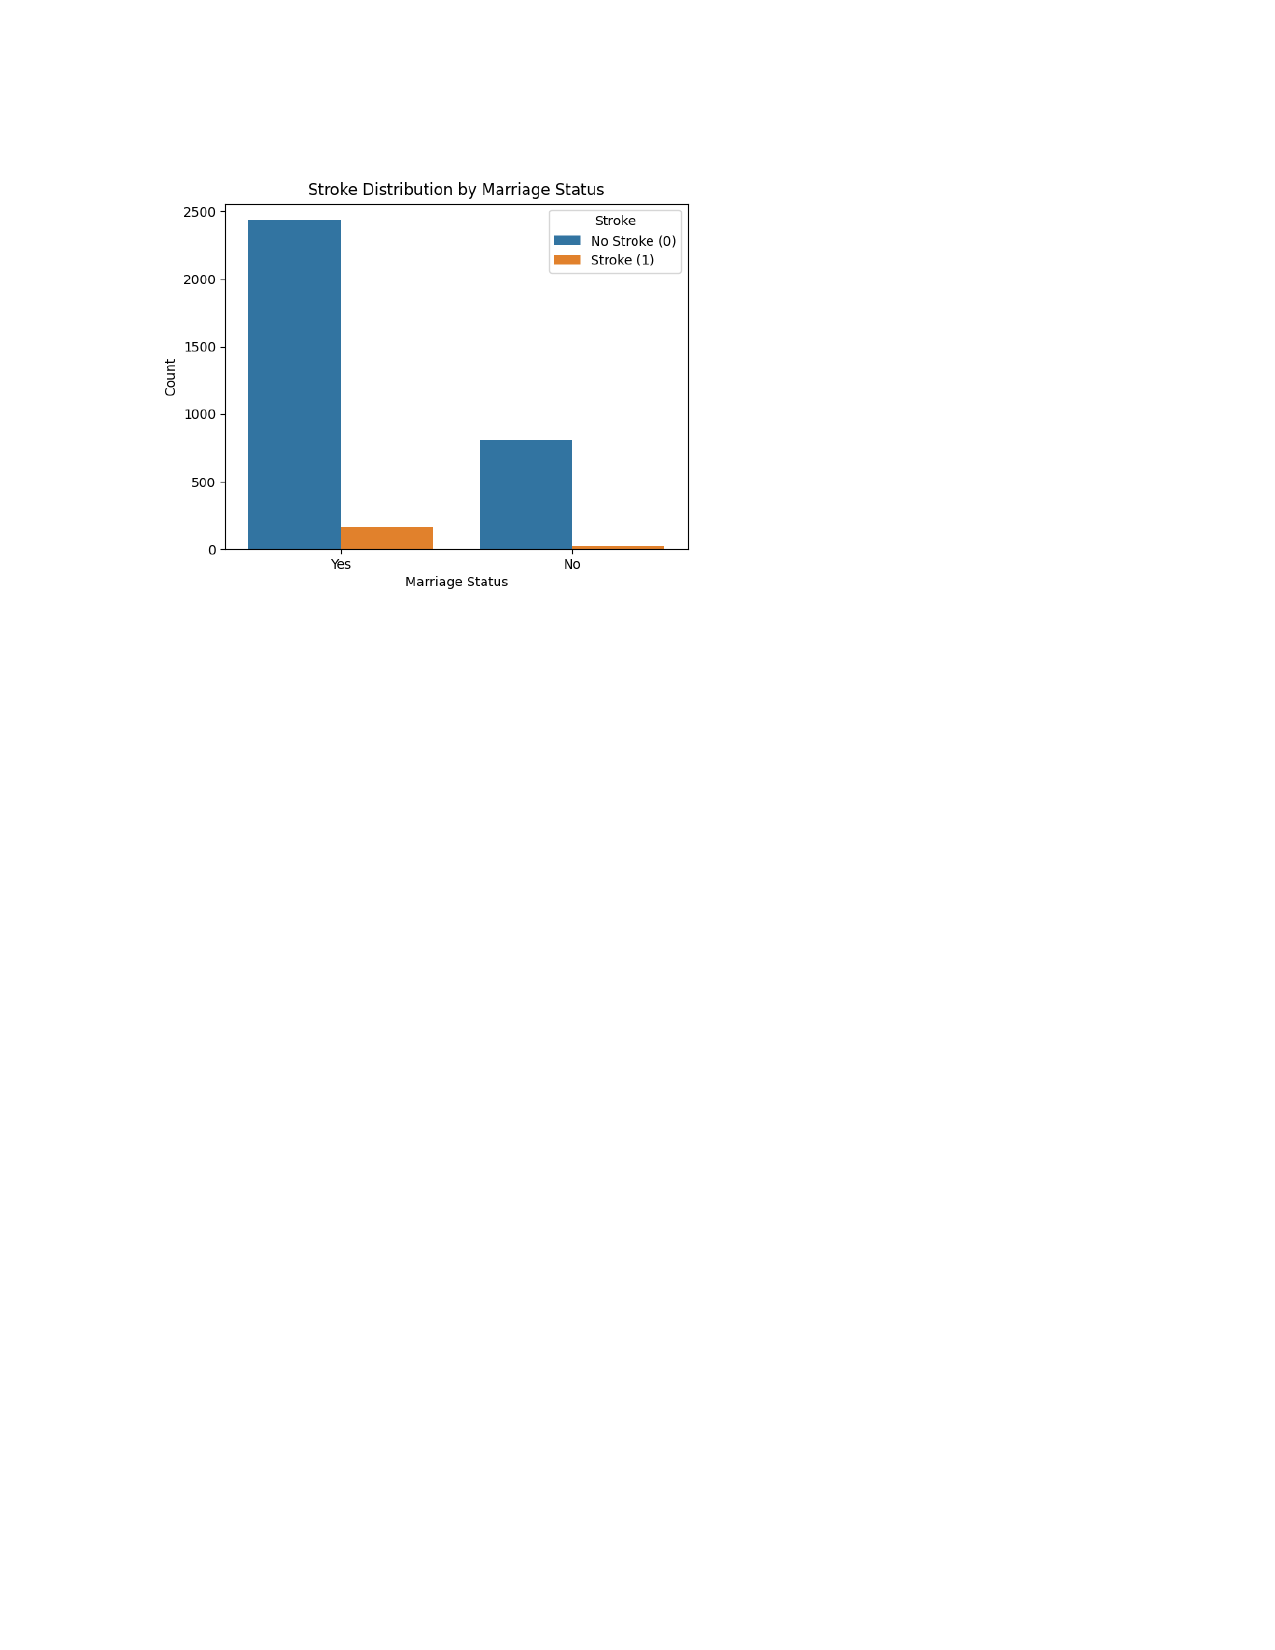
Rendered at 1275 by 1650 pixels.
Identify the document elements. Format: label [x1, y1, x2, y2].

picture [150, 150, 747, 598]
